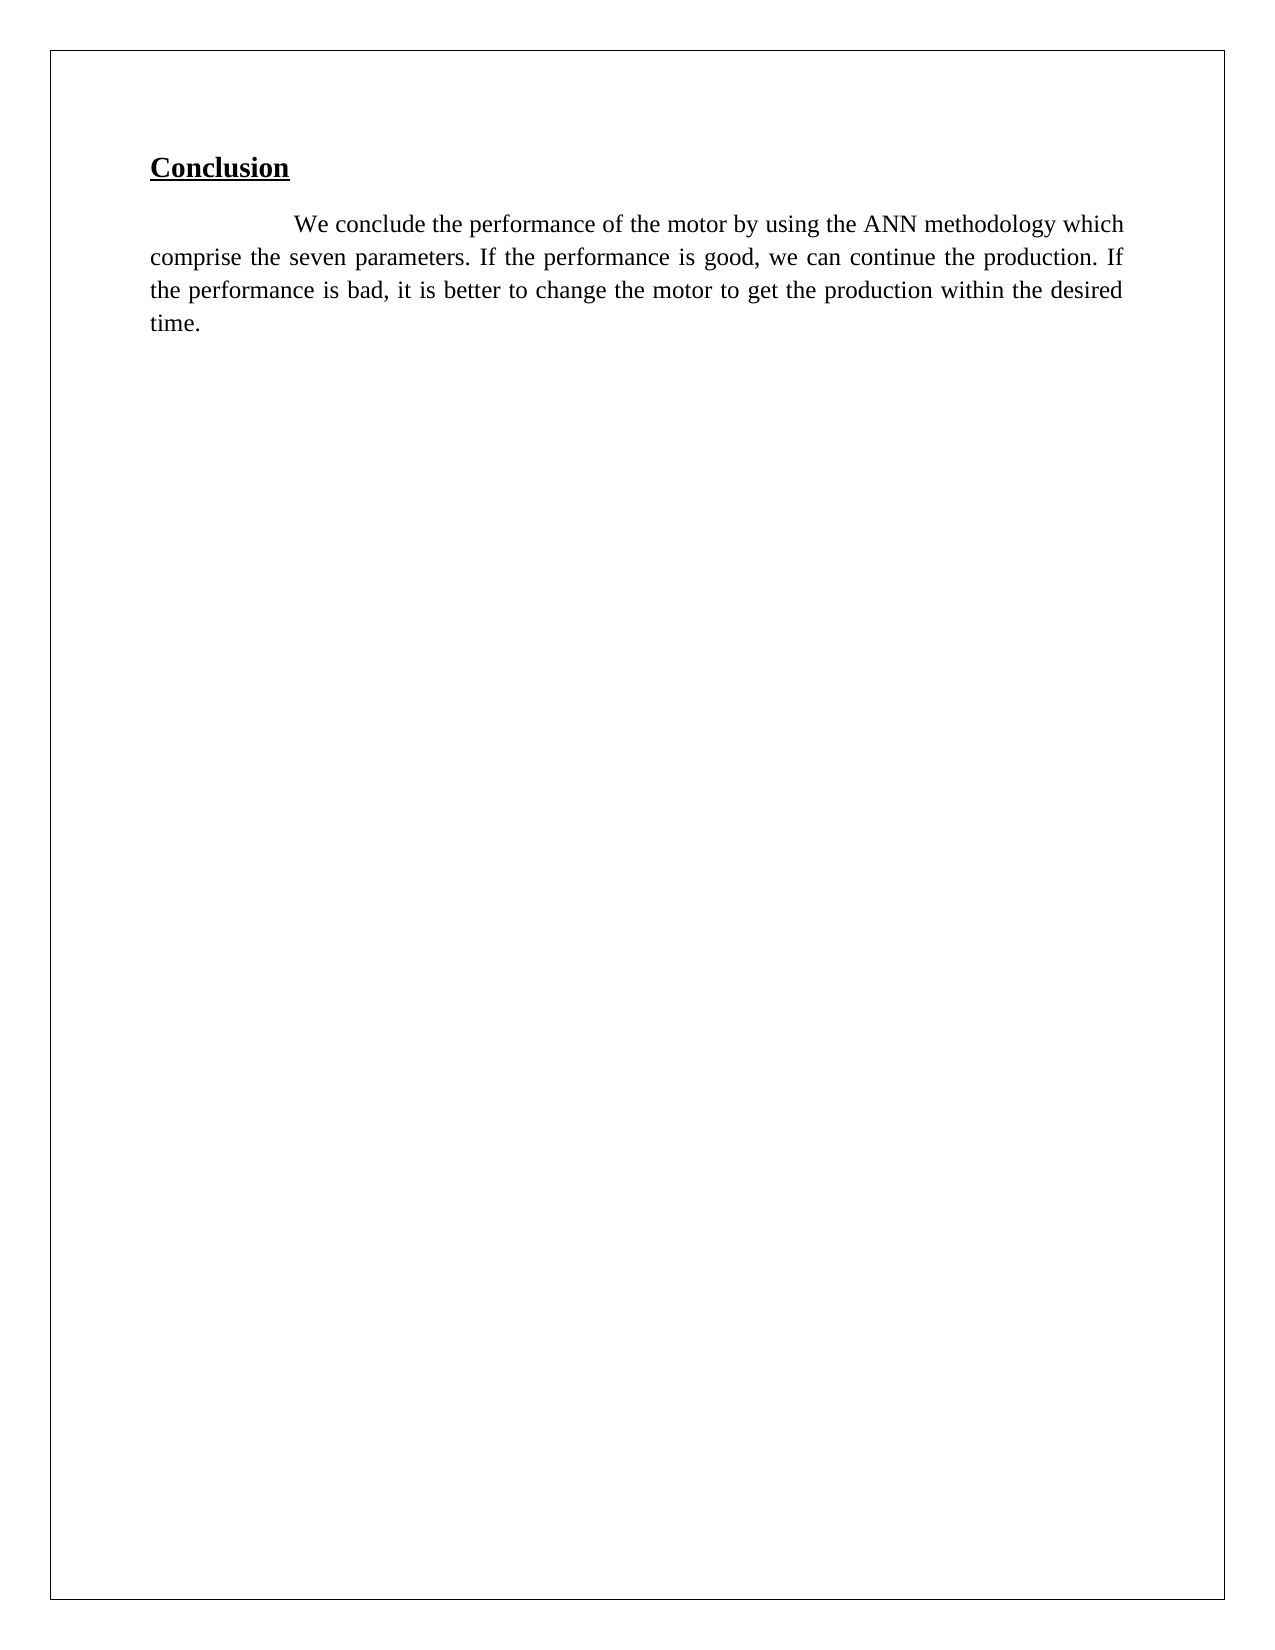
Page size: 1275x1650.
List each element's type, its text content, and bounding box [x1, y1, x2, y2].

text We conclude the performance of the motor by using the ANN methodology which comprise the seven parameters. If the performance is good, we can continue the production. If the performance is bad, it is better to change the motor to get the production within the desired time. [150, 209, 1125, 337]
text Conclusion [150, 150, 1125, 183]
